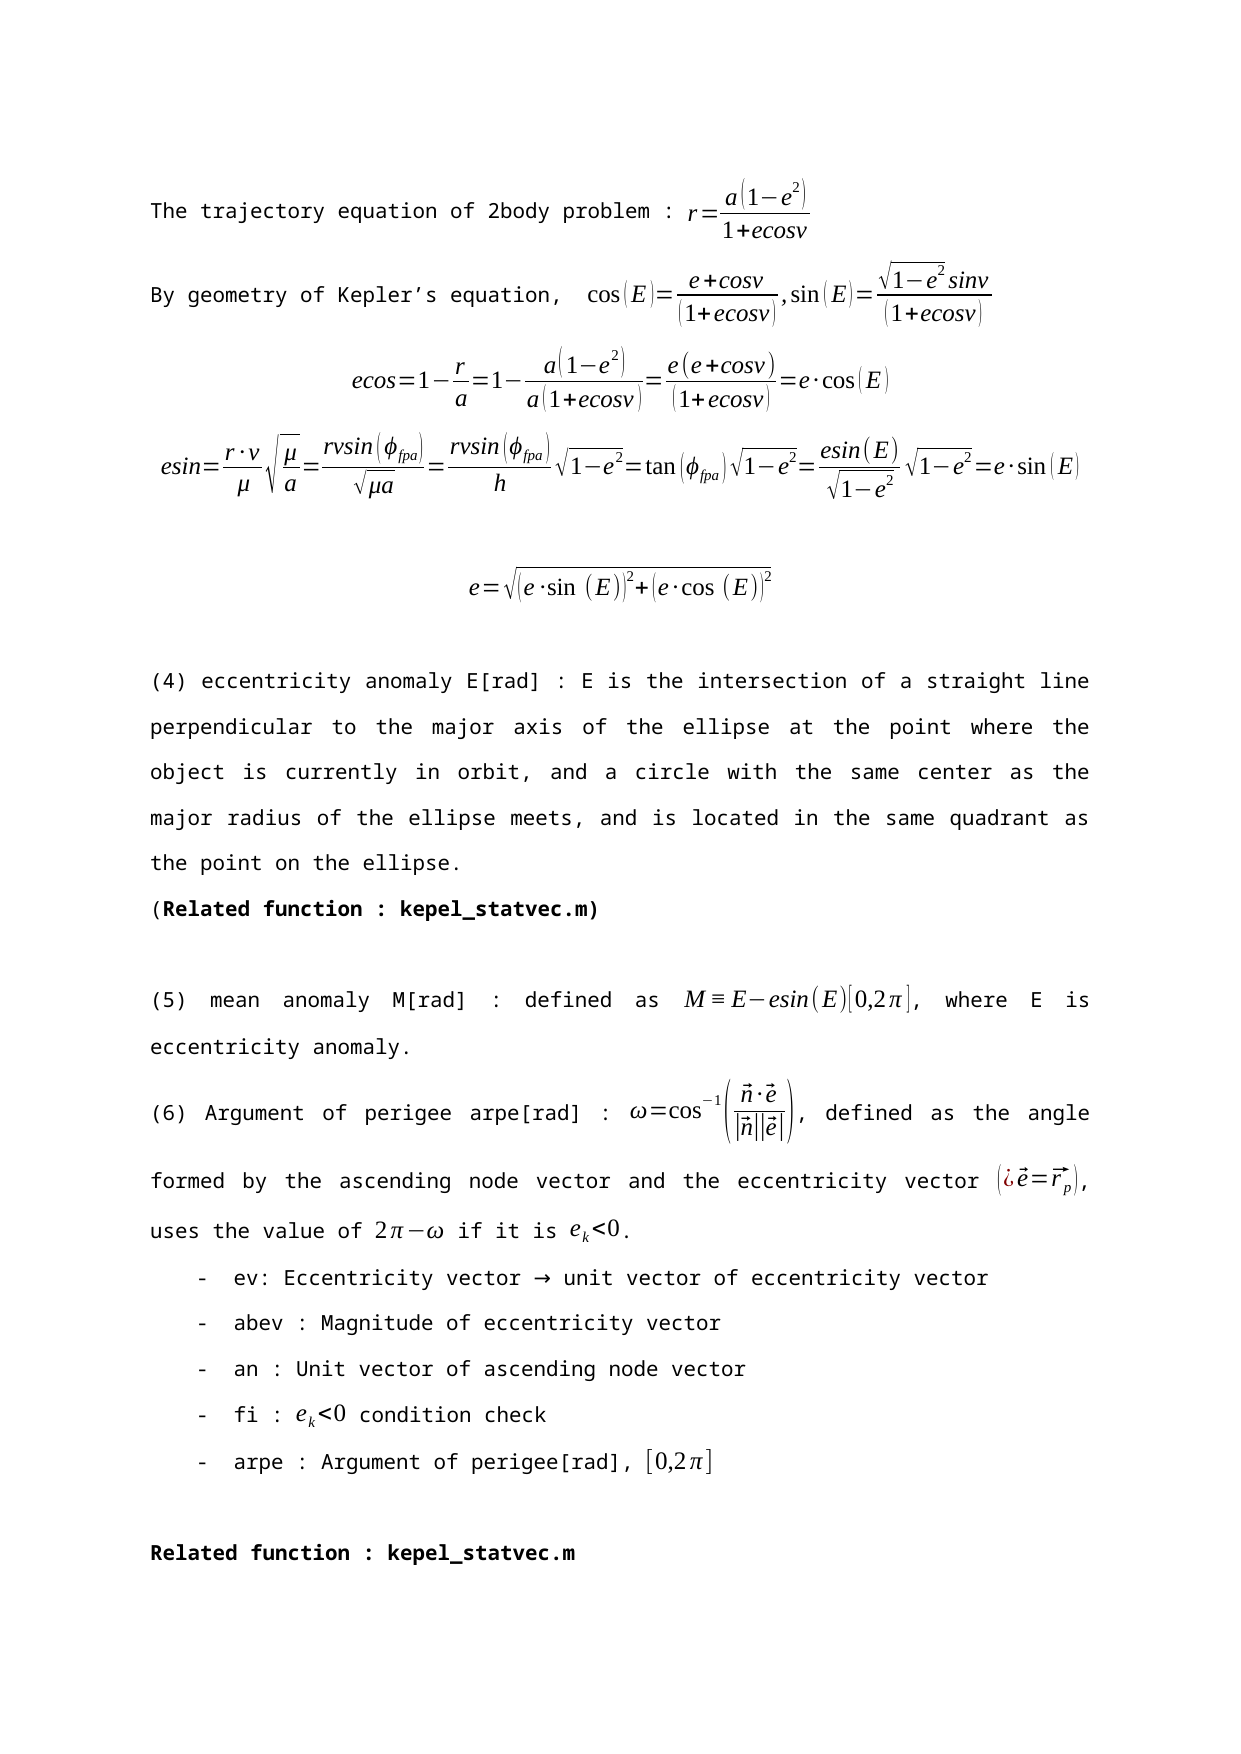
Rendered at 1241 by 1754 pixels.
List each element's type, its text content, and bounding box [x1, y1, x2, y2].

text (5) mean anomaly M[rad] : defined as , where E is eccentricity anomaly. [150, 984, 1090, 1061]
text By geometry of Kepler’s equation, [150, 260, 1090, 328]
list an : Unit vector of ascending node vector [196, 1354, 1090, 1382]
text (Related function : kepel_statvec.m) [150, 894, 1090, 922]
text Related function : kepel_statvec.m [150, 1538, 1090, 1567]
list ev: Eccentricity vector → unit vector of eccentricity vector [196, 1263, 1090, 1291]
text (4) eccentricity anomaly E[rad] : E is the intersection of a straight line perpendicular to the major axis of the ellipse at the point where the object is currently in orbit, and a circle with the same center as the major radius of the ellipse meets, and is located in the same quadrant as the point on the ellipse. [150, 667, 1090, 877]
text (6) Argument of perigee arpe[rad] : , defined as the angle formed by the ascending node vector and the eccentricity vector , uses the value of if it is . [150, 1078, 1090, 1246]
list arpe : Argument of perigee[rad], [196, 1447, 1090, 1476]
list fi : condition check [196, 1399, 1090, 1431]
list abev : Magnitude of eccentricity vector [196, 1308, 1090, 1337]
text The trajectory equation of 2body problem : [150, 177, 1090, 243]
